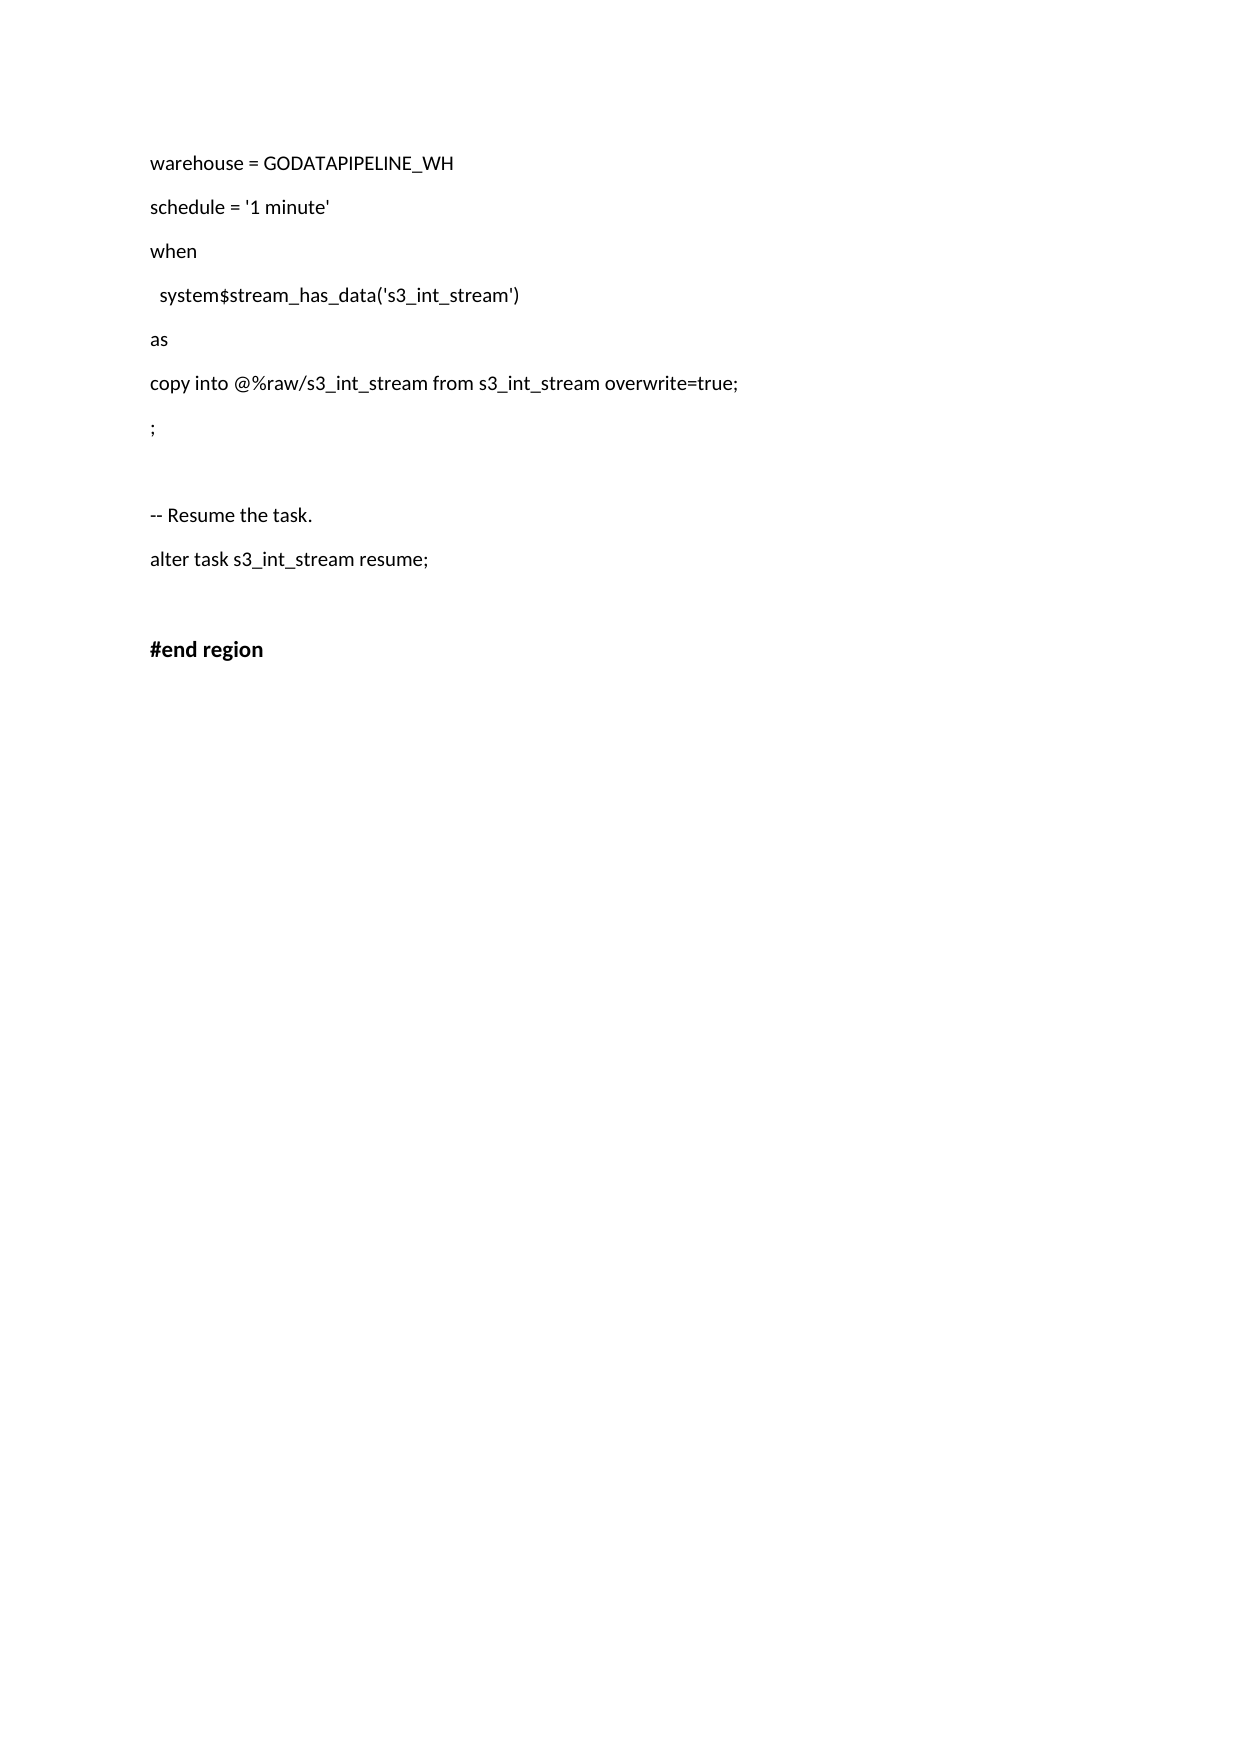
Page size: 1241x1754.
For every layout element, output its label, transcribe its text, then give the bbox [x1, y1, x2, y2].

text system$stream_has_data('s3_int_stream') [150, 282, 1090, 308]
text copy into @%raw/s3_int_stream from s3_int_stream overwrite=true; [150, 370, 1090, 396]
text #end region [150, 635, 1090, 663]
text alter task s3_int_stream resume; [150, 547, 1090, 572]
text ; [150, 414, 1090, 440]
text when [150, 238, 1090, 263]
text schedule = '1 minute' [150, 194, 1090, 219]
text -- Resume the task. [150, 502, 1090, 528]
text as [150, 326, 1090, 352]
text warehouse = GODATAPIPELINE_WH [150, 150, 1090, 175]
